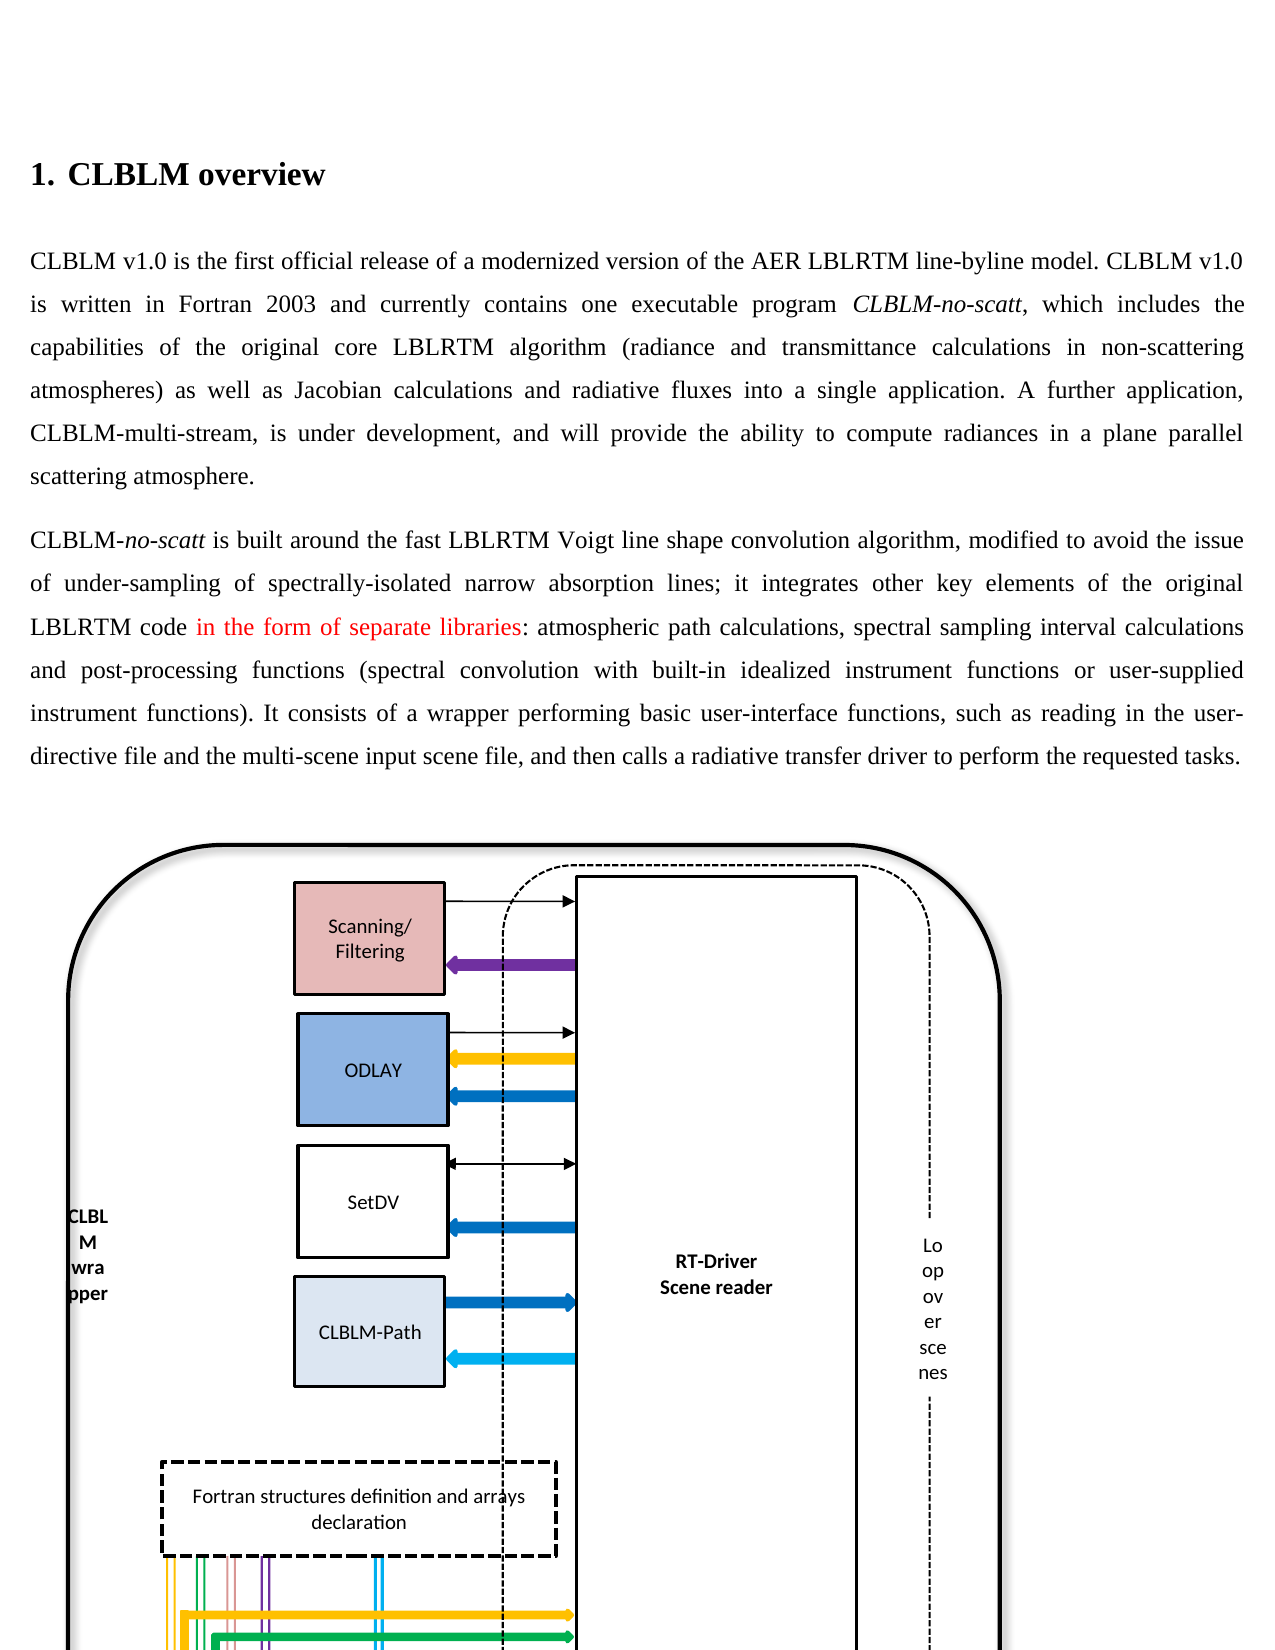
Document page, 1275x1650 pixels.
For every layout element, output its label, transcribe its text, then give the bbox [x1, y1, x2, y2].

text CLBLM v1.0 is the first official release of a modernized version of the AER LBLRTM line-byline model. CLBLM v1.0 is written in Fortran 2003 and currently contains one executable program CLBLM-no-scatt, which includes the capabilities of the original core LBLRTM algorithm (radiance and transmittance calculations in non-scattering atmospheres) as well as Jacobian calculations and radiative fluxes into a single application. A further application, CLBLM-multi-stream, is under development, and will provide the ability to compute radiances in a plane parallel scattering atmosphere. [30, 246, 1245, 490]
text CLBLM-no-scatt is built around the fast LBLRTM Voigt line shape convolution algorithm, modified to avoid the issue of under-sampling of spectrally-isolated narrow absorption lines; it integrates other key elements of the original LBLRTM code in the form of separate libraries: atmospheric path calculations, spectral sampling interval calculations and post-processing functions (spectral convolution with built-in idealized instrument functions or user-supplied instrument functions). It consists of a wrapper performing basic user-interface functions, such as reading in the user-directive file and the multi-scene input scene file, and then calls a radiative transfer driver to perform the requested tasks. [30, 525, 1245, 770]
subtitle CLBLM overview [30, 154, 1245, 192]
